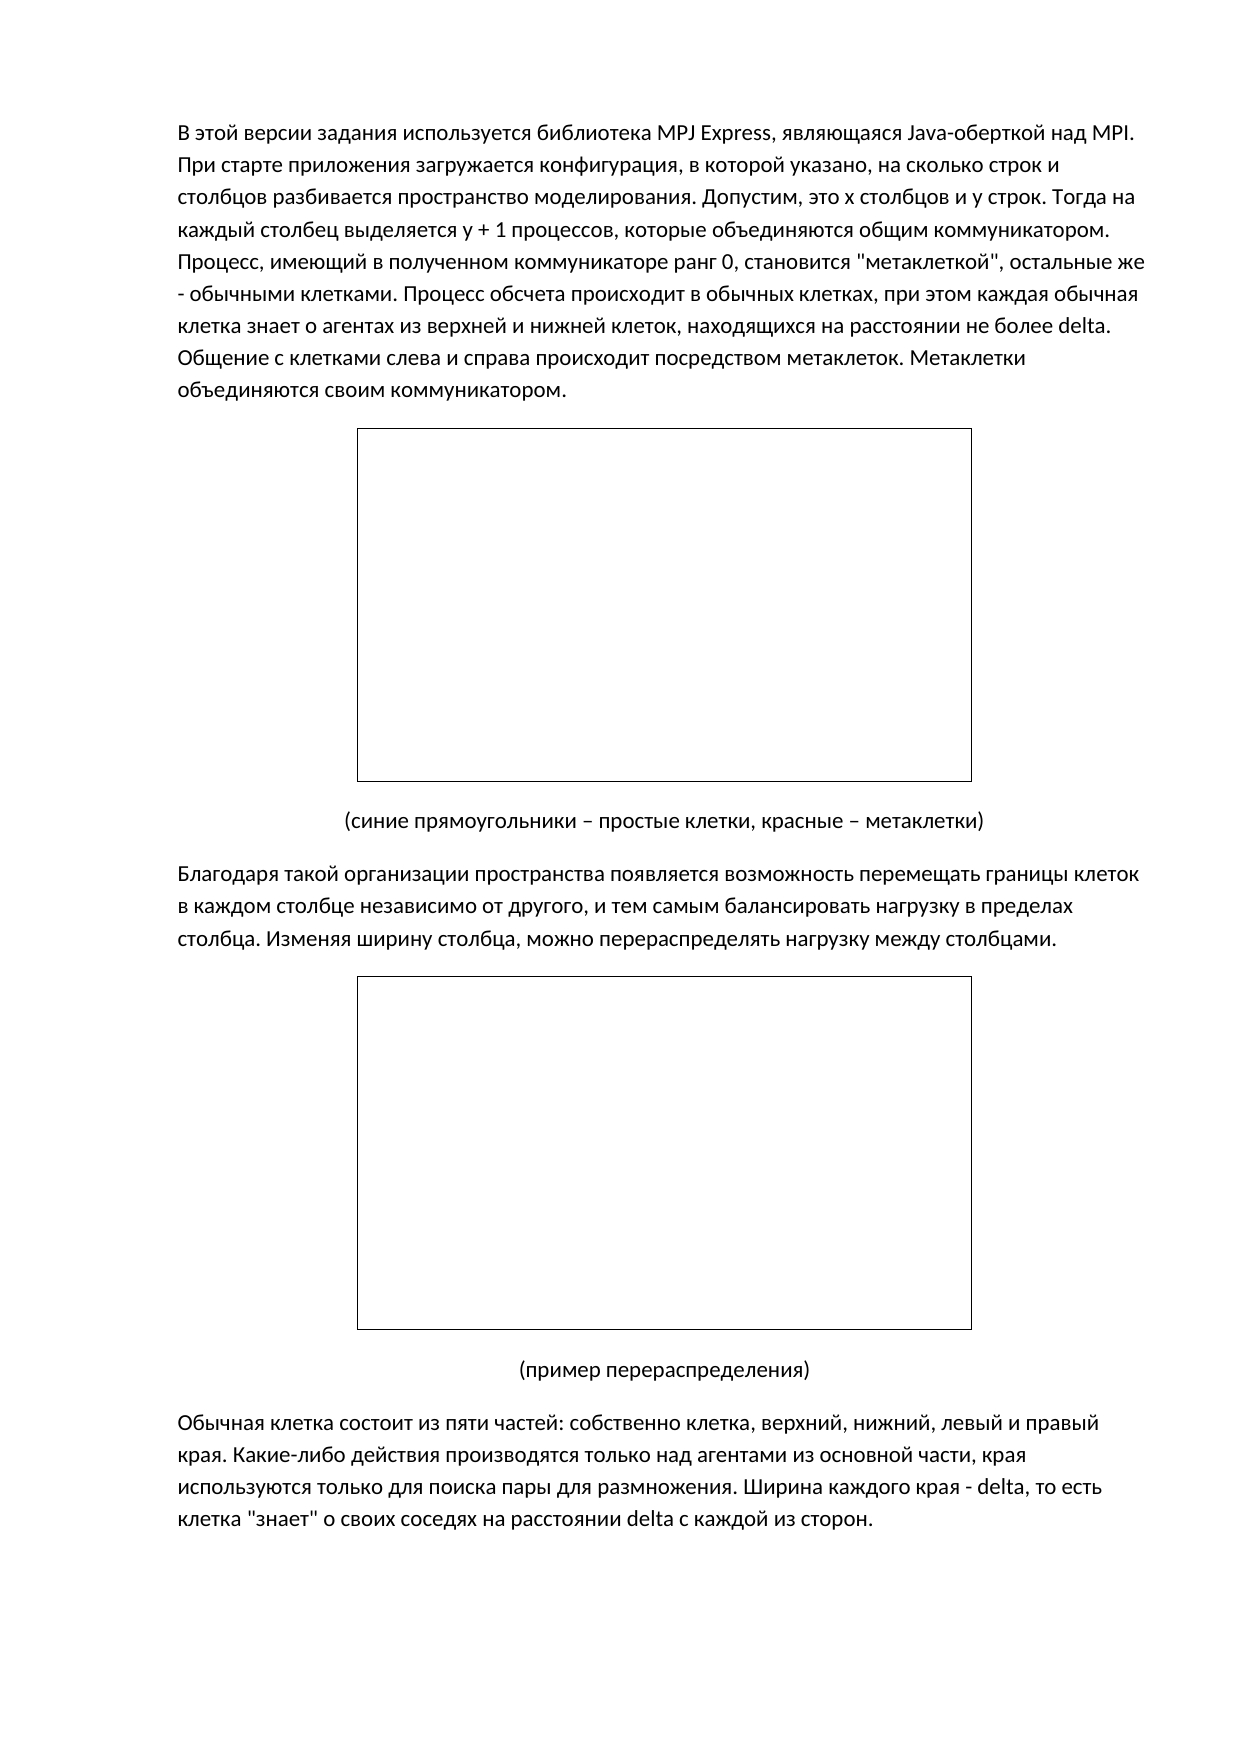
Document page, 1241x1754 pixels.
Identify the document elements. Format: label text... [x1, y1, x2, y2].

text (пример перераспределения) [177, 1355, 1152, 1383]
text В этой версии задания используется библиотека MPJ Express, являющаяся Java-оберткой над MPI. При старте приложения загружается конфигурация, в которой указано, на сколько строк и столбцов разбивается пространство моделирования. Допустим, это x столбцов и y строк. Тогда на каждый столбец выделяется y + 1 процессов, которые объединяются общим коммуникатором. Процесс, имеющий в полученном коммуникаторе ранг 0, становится "метаклеткой", остальные же - обычными клетками. Процесс обсчета происходит в обычных клетках, при этом каждая обычная клетка знает о агентах из верхней и нижней клеток, находящихся на расстоянии не более delta. Общение с клетками слева и справа происходит посредством метаклеток. Метаклетки объединяются своим коммуникатором. [177, 118, 1152, 404]
text (синие прямоугольники – простые клетки, красные – метаклетки) [177, 806, 1152, 834]
text Благодаря такой организации пространства появляется возможность перемещать границы клеток в каждом столбце независимо от другого, и тем самым балансировать нагрузку в пределах столбца. Изменяя ширину столбца, можно перераспределять нагрузку между столбцами. [177, 859, 1152, 952]
text Обычная клетка состоит из пяти частей: собственно клетка, верхний, нижний, левый и правый края. Какие-либо действия производятся только над агентами из основной части, края используются только для поиска пары для размножения. Ширина каждого края - delta, то есть клетка "знает" о своих соседях на расстоянии delta с каждой из сторон. [177, 1408, 1152, 1532]
